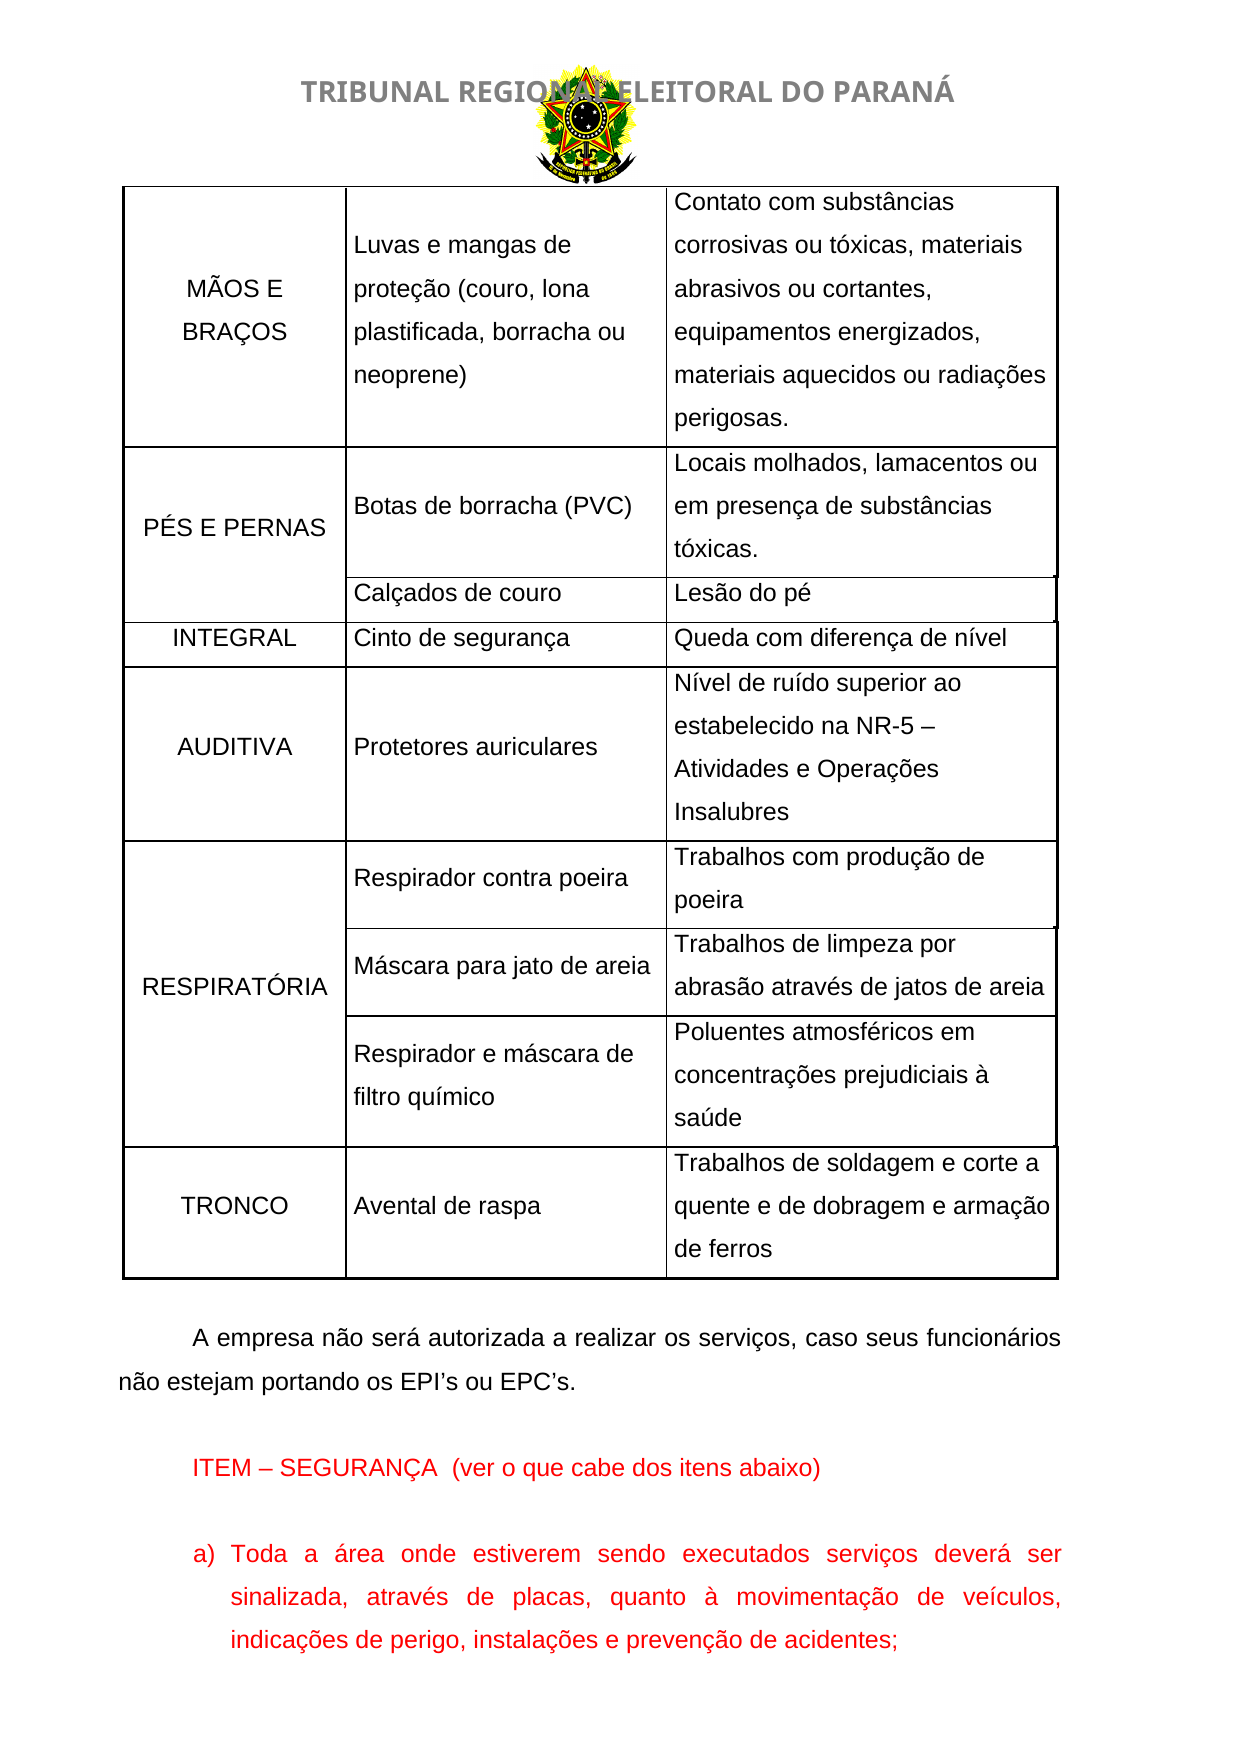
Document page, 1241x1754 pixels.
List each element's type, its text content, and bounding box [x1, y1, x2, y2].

table_cell Calçados de couro [347, 578, 666, 621]
table_cell Locais molhados, lamacentos ou em presença de substâncias tóxicas. [667, 448, 1056, 577]
table_cell Trabalhos de limpeza por abrasão através de jatos de areia [667, 929, 1055, 1015]
list Toda a área onde estiverem sendo executados serviços deverá ser sinalizada, através de placas, quanto à movimentação de veículos, indicações de perigo, instalações e prevenção de acidentes; [193, 1539, 1063, 1654]
table_cell Cinto de segurança [347, 623, 666, 666]
table_cell Contato com substâncias corrosivas ou tóxicas, materiais abrasivos ou cortantes, equipamentos energizados, materiais aquecidos ou radiações perigosas. [667, 187, 1056, 446]
table_cell Respirador e máscara de filtro químico [347, 1017, 666, 1146]
picture [533, 64, 640, 186]
table_cell Lesão do pé [667, 578, 1055, 621]
table_cell Trabalhos de soldagem e corte a quente e de dobragem e armação de ferros [667, 1148, 1056, 1277]
table_cell Botas de borracha (PVC) [347, 448, 666, 577]
table_cell Protetores auriculares [347, 668, 666, 840]
table_cell TRONCO [125, 1148, 345, 1277]
table_cell Avental de raspa [347, 1148, 666, 1277]
table_cell Respirador contra poeira [347, 842, 666, 928]
table_cell Luvas e mangas de proteção (couro, lona plastificada, borracha ou neoprene) [347, 187, 666, 446]
table_cell Nível de ruído superior ao estabelecido na NR-5 – Atividades e Operações Insalubres [667, 668, 1056, 840]
table_cell Poluentes atmosféricos em concentrações prejudiciais à saúde [667, 1017, 1055, 1146]
table_cell PÉS E PERNAS [125, 448, 345, 621]
table_cell MÃOS E BRAÇOS [125, 187, 346, 446]
table_cell Máscara para jato de areia [347, 929, 666, 1015]
picture [533, 85, 542, 99]
text A empresa não será autorizada a realizar os serviços, caso seus funcionários não estejam portando os EPI’s ou EPC’s. [118, 1323, 1063, 1395]
table_cell Queda com diferença de nível [667, 623, 1056, 666]
table_cell AUDITIVA [125, 668, 345, 840]
table_cell RESPIRATÓRIA [125, 842, 345, 1146]
table_cell INTEGRAL [125, 623, 345, 666]
text ITEM – SEGURANÇA (ver o que cabe dos itens abaixo) [118, 1453, 1063, 1481]
table_cell Trabalhos com produção de poeira [667, 842, 1056, 928]
